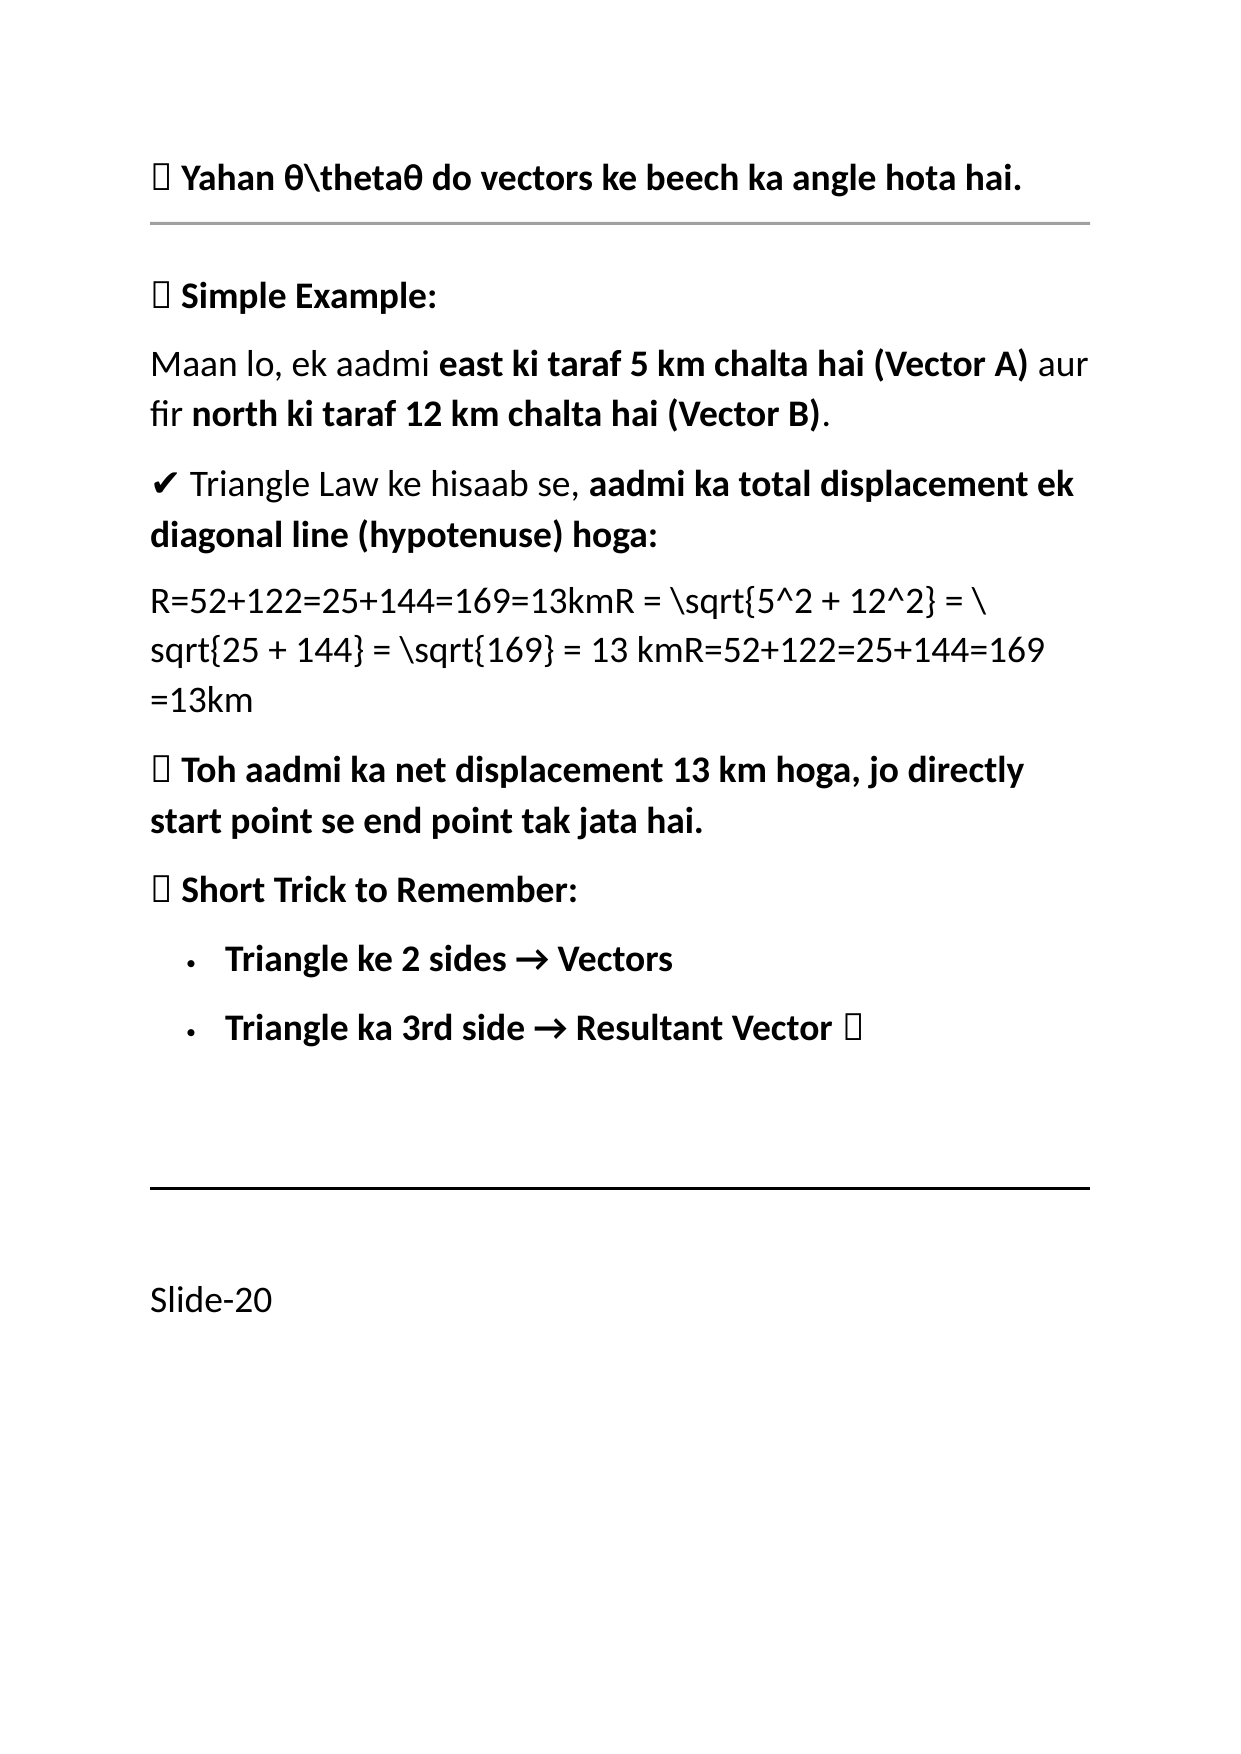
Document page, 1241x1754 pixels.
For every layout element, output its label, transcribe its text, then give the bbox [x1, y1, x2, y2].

text R=52+122=25+144=169=13kmR = \sqrt{5^2 + 12^2} = \sqrt{25 + 144} = \sqrt{169} = 13 kmR=52+122​=25+144​=169​=13km [150, 577, 1090, 722]
text 📌 Toh aadmi ka net displacement 13 km hoga, jo directly start point se end point tak jata hai. [150, 742, 1090, 842]
text ✔ Triangle Law ke hisaab se, aadmi ka total displacement ek diagonal line (hypotenuse) hoga: [150, 456, 1090, 557]
text Slide-20 [150, 1276, 1090, 1322]
text Maan lo, ek aadmi east ki taraf 5 km chalta hai (Vector A) aur fir north ki taraf 12 km chalta hai (Vector B). [150, 340, 1090, 436]
text ✅ Short Trick to Remember: [150, 863, 1090, 914]
list Triangle ka 3rd side → Resultant Vector 🚀 [187, 1001, 1090, 1052]
list Triangle ke 2 sides → Vectors [187, 934, 1090, 980]
text ✅ Yahan θ\thetaθ do vectors ke beech ka angle hota hai. [150, 150, 1090, 201]
text 🔹 Simple Example: [150, 269, 1090, 320]
